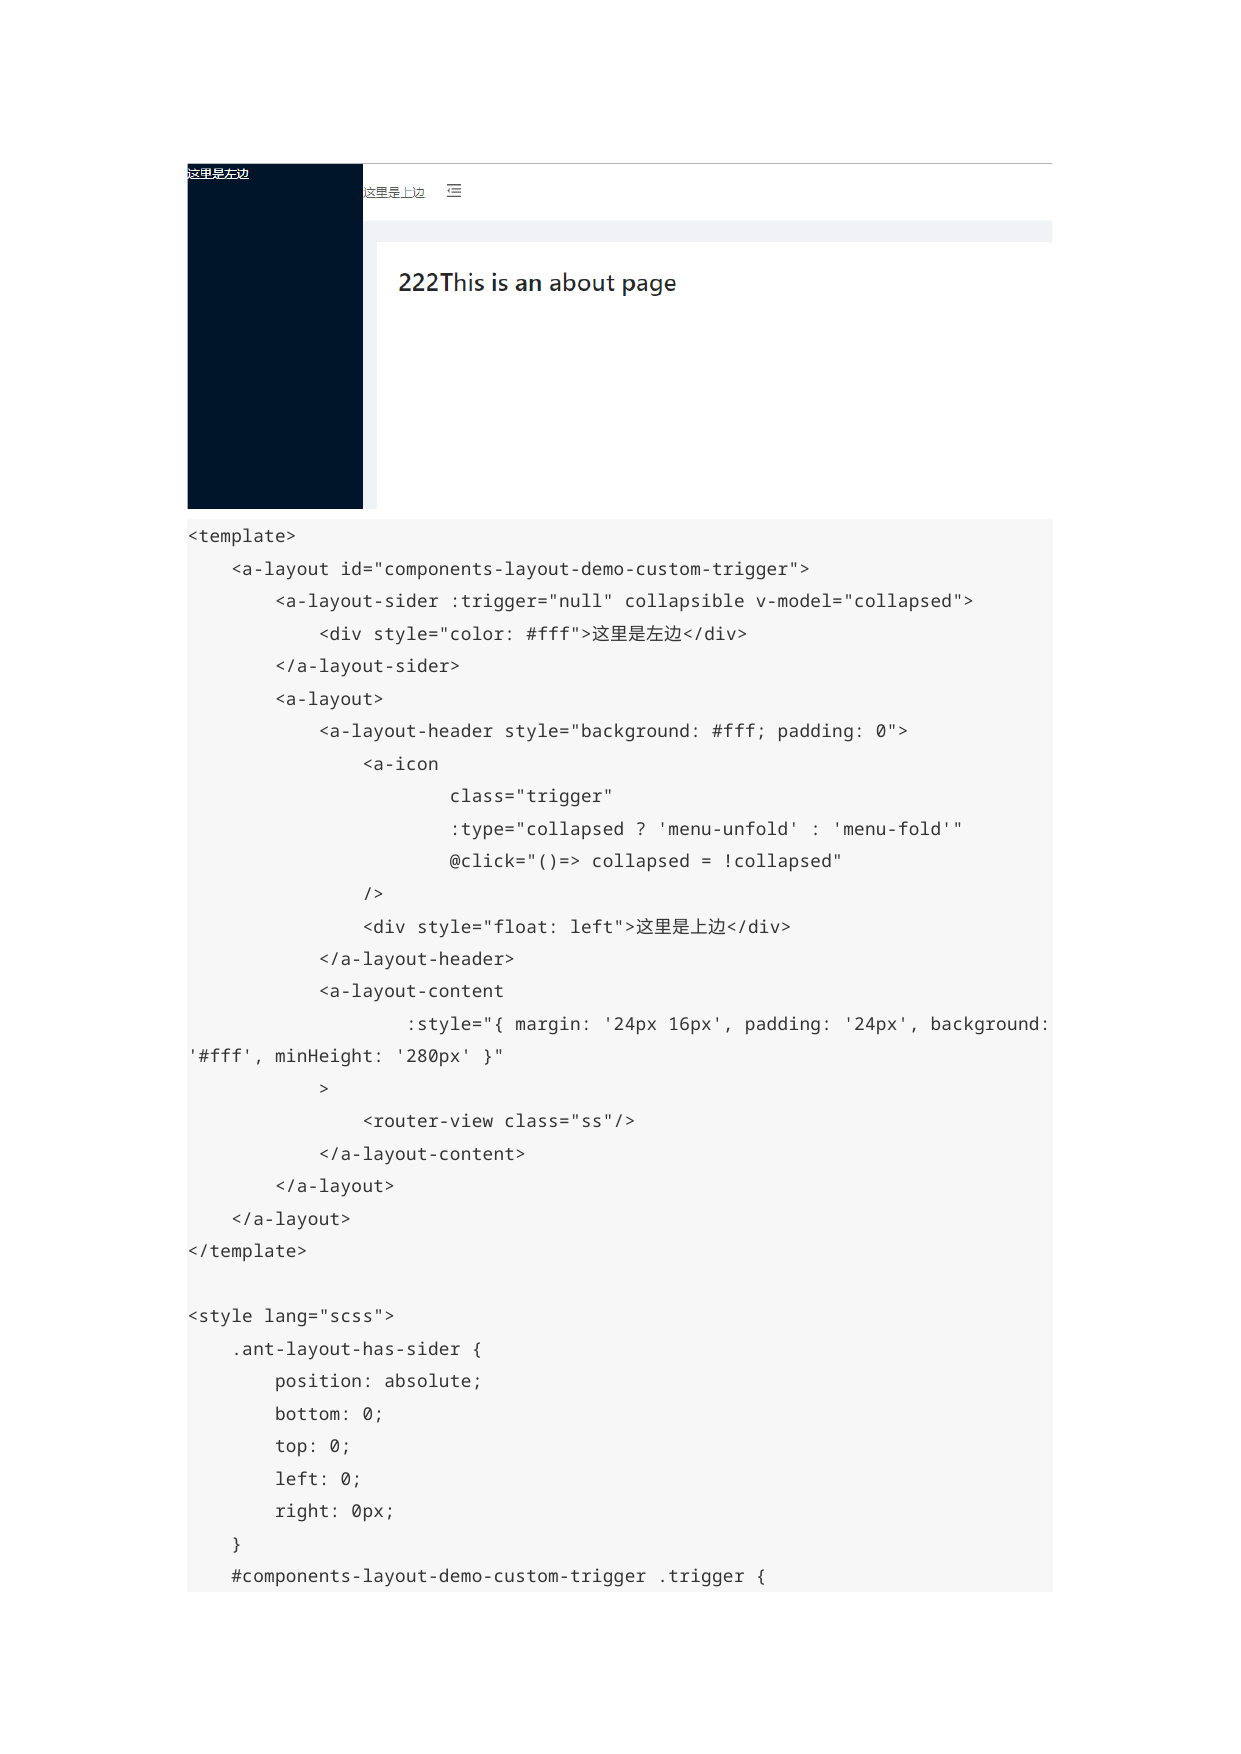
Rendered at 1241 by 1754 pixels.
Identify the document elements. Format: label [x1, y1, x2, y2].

picture [187, 162, 1053, 509]
text [187, 519, 1053, 1592]
